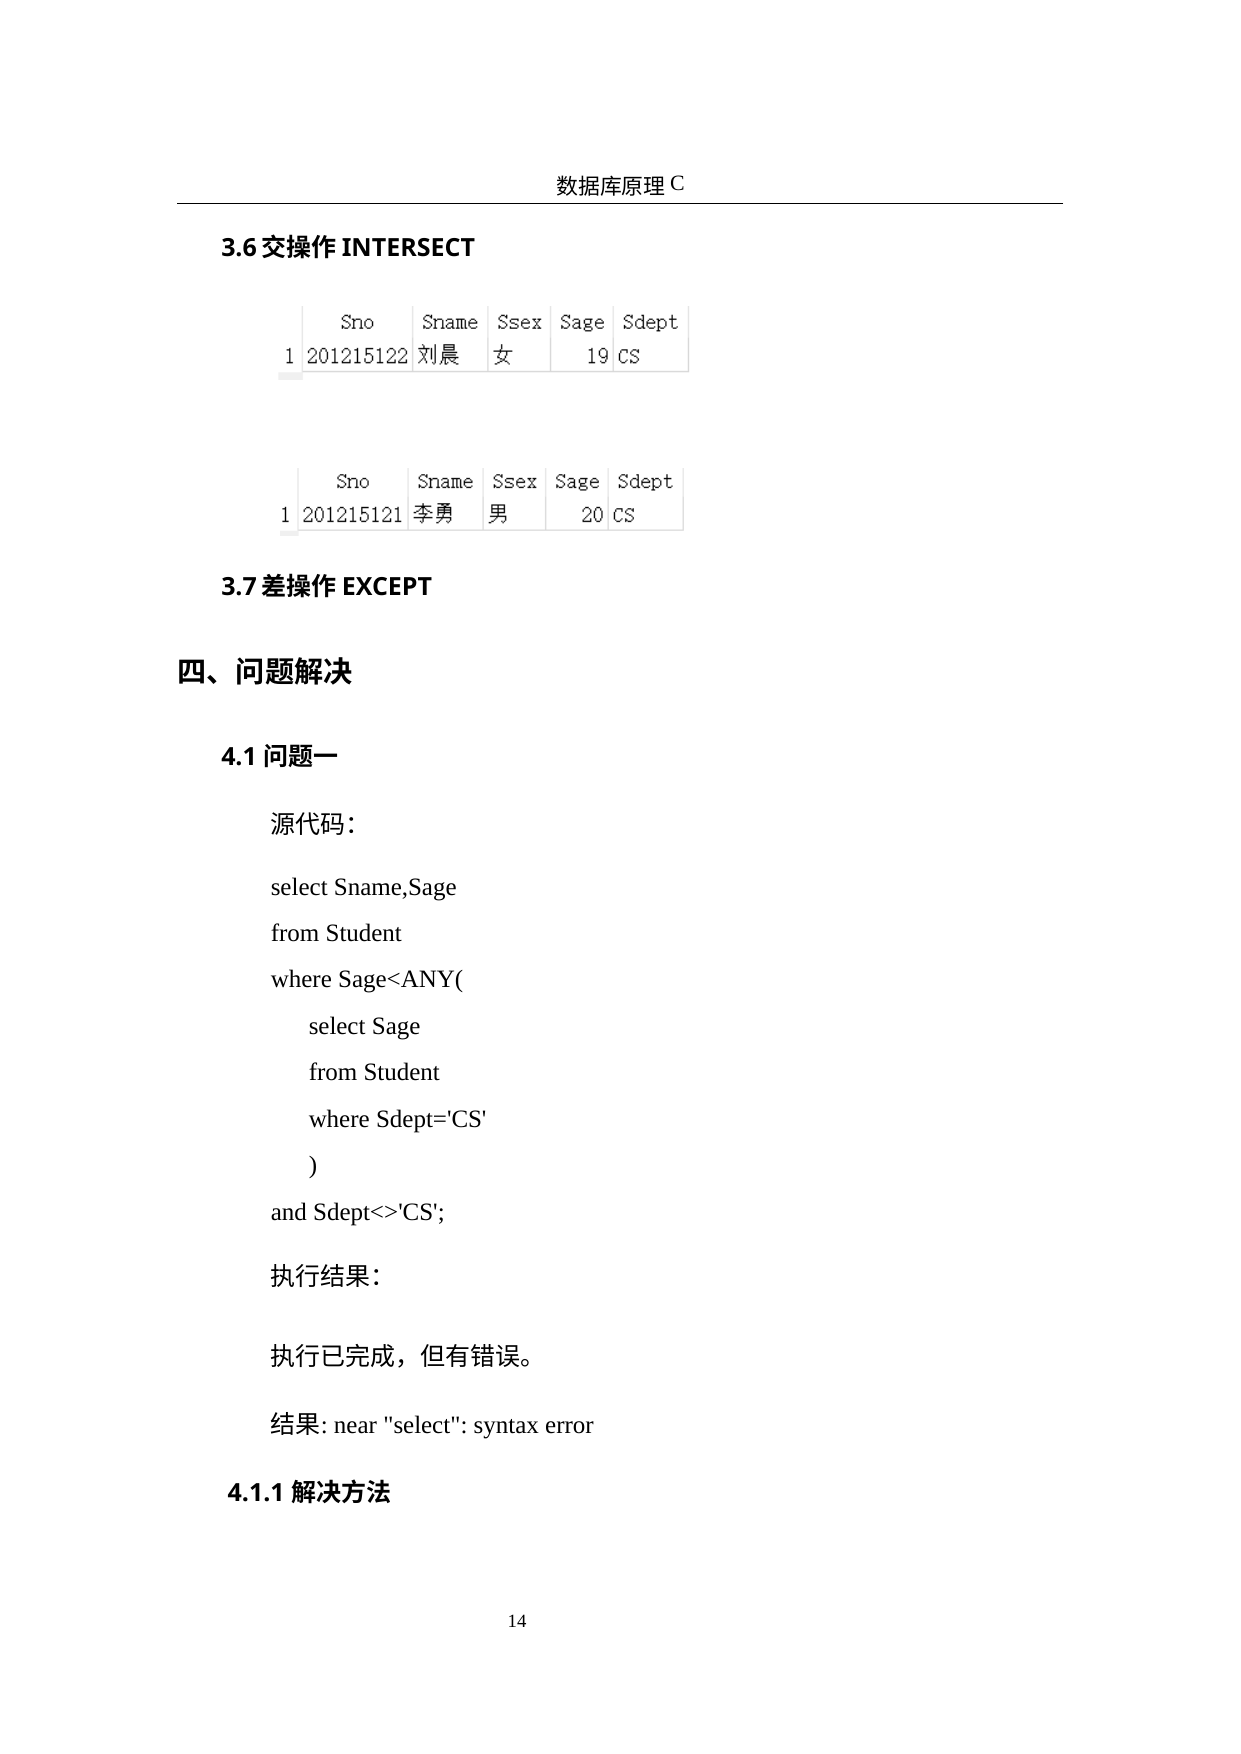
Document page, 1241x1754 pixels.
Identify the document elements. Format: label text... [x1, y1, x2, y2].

text 4.1 问题一 [177, 721, 1063, 788]
text where Sage<ANY( [177, 962, 1063, 996]
text and Sdept<>'CS'; [177, 1194, 1063, 1228]
picture [280, 468, 689, 536]
text select Sage [177, 1008, 1063, 1042]
text where Sdept='CS' [177, 1101, 1063, 1135]
text ) [177, 1148, 1063, 1182]
text 执行已完成，但有错误。 [177, 1321, 1063, 1389]
text select Sname,Sage [177, 869, 1063, 903]
text 结果: near "select": syntax error [177, 1389, 1063, 1457]
text from Student [177, 915, 1063, 949]
text 3.6交操作INTERSECT [177, 211, 1063, 279]
picture [278, 306, 698, 380]
text from Student [177, 1055, 1063, 1089]
text 源代码： [177, 788, 1063, 856]
text 4.1.1 解决方法 [177, 1457, 1063, 1525]
text 3.7差操作EXCEPT [177, 415, 1063, 619]
text 执行结果： [177, 1241, 1063, 1308]
text 四、问题解决 [177, 636, 1063, 704]
